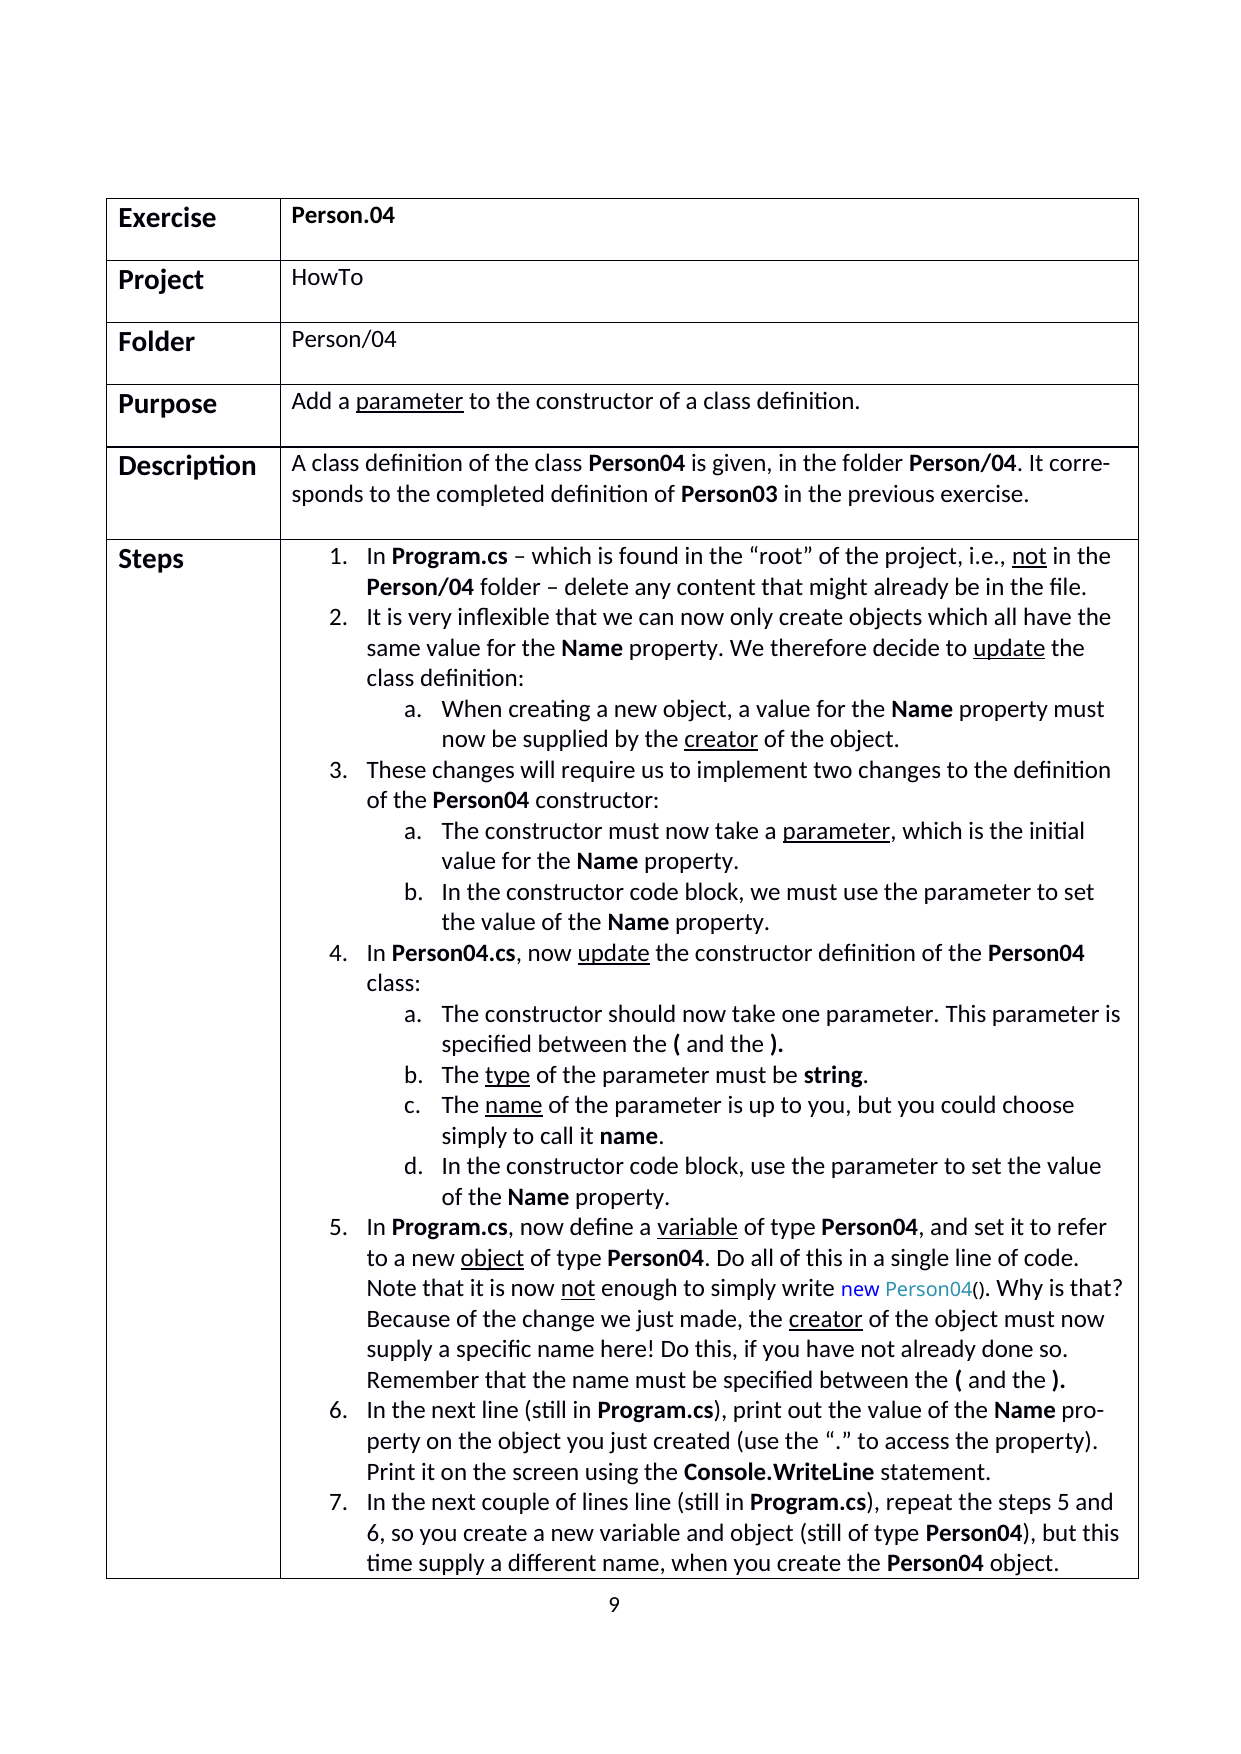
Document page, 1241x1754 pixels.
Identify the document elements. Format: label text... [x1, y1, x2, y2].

table_cell Description [107, 448, 280, 539]
table_header Exercise [107, 199, 280, 260]
table_cell Steps [107, 540, 280, 1578]
table_cell Person/04 [281, 323, 1138, 384]
table_cell Project [107, 261, 280, 322]
table_cell Add a parameter to the constructor of a class definition. [281, 385, 1138, 446]
table_header Person.04 [281, 199, 1138, 260]
table_cell Purpose [107, 385, 280, 446]
table_cell A class definition of the class Person04 is given, in the folder Person/04. It corresponds to the completed definition of Person03 in the previous exercise. [281, 448, 1138, 539]
table_cell HowTo [281, 261, 1138, 322]
table_cell Folder [107, 323, 280, 384]
